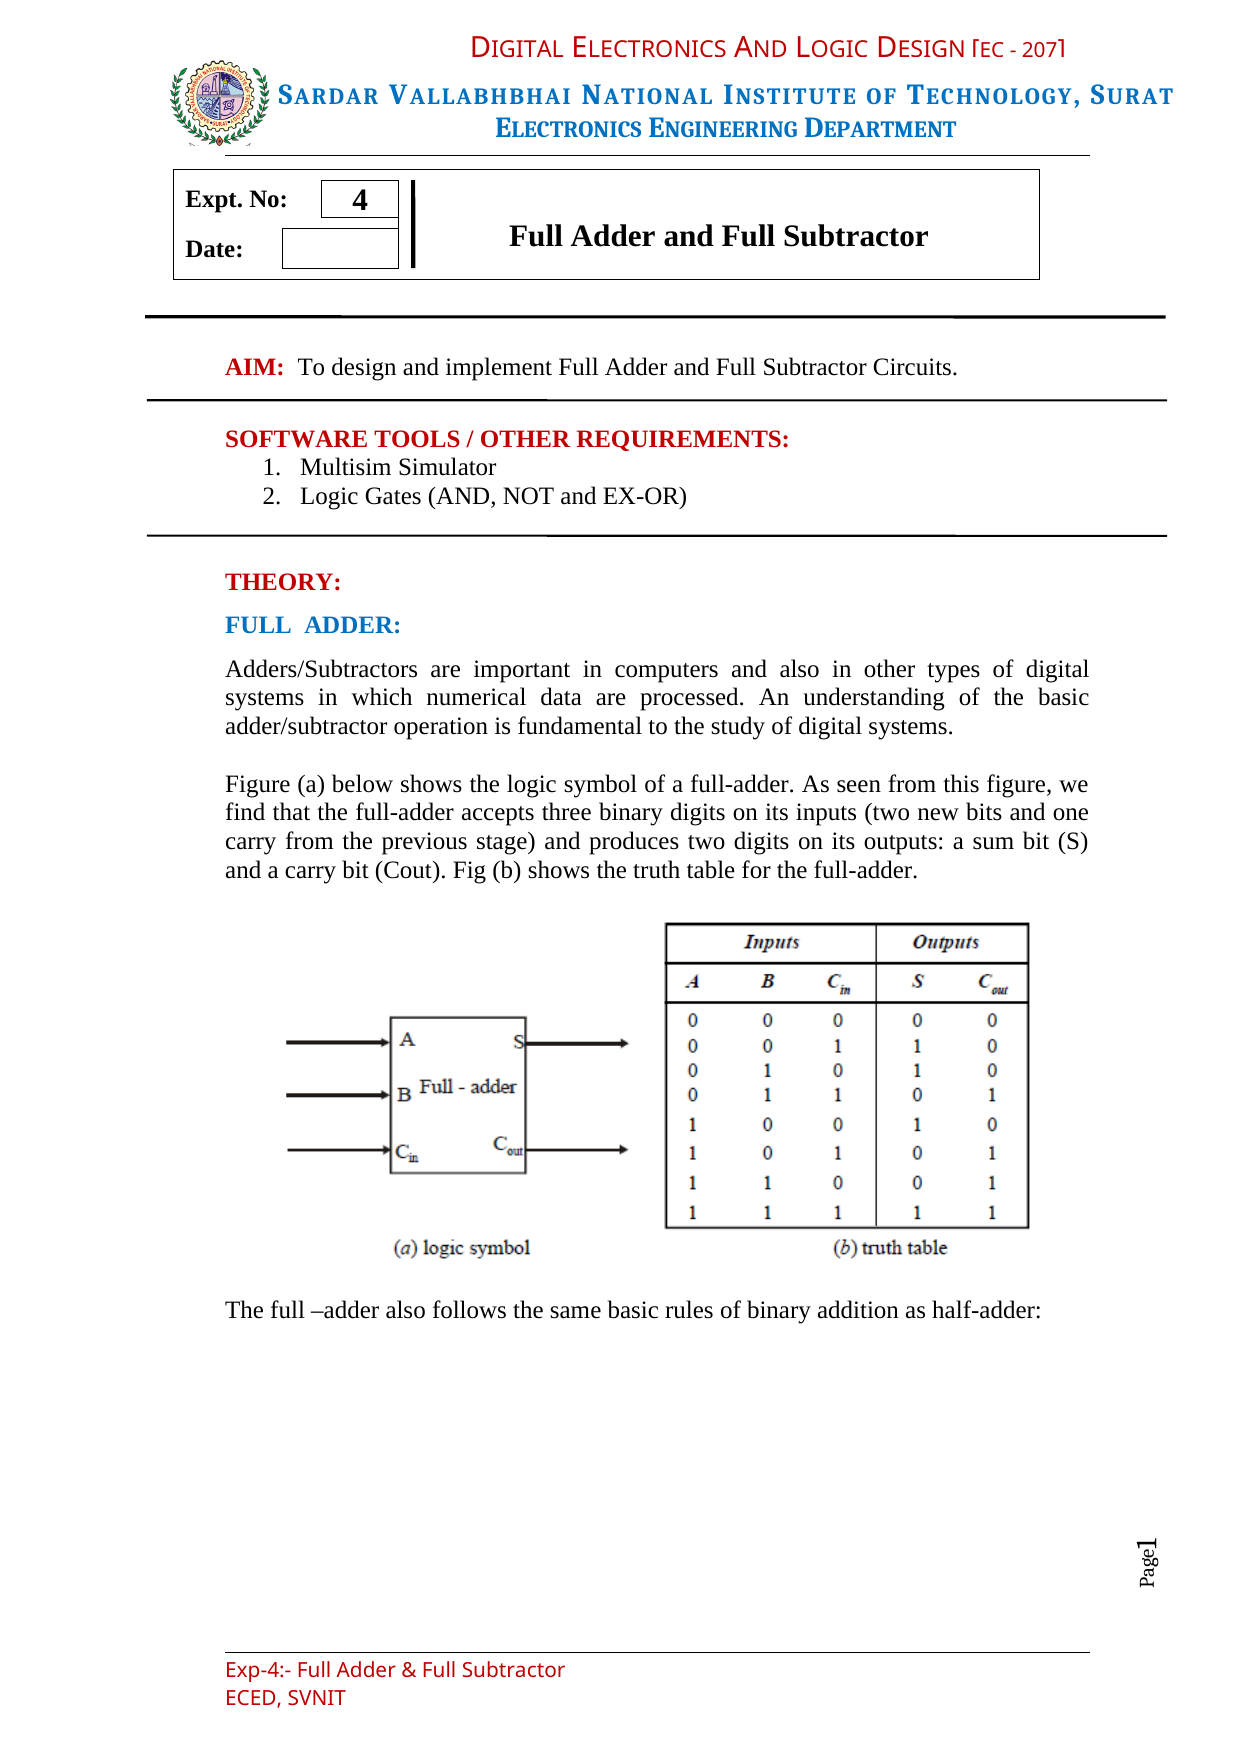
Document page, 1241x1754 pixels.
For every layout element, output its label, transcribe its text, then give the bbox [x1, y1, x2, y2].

text SOFTWARE TOOLS / OTHER REQUIREMENTS: [225, 424, 1090, 452]
subtitle full ADDER: [225, 611, 1090, 639]
text Aim: To design and implement Full Adder and Full Subtractor Circuits. [225, 352, 1090, 381]
table_cell 4 [322, 181, 398, 217]
table_cell Full Adder and Full Subtractor [416, 180, 1039, 268]
table_header [174, 170, 1039, 180]
text Figure (a) below shows the logic symbol of a full-adder. As seen from this figure, we find that the full-adder accepts three binary digits on its inputs (two new bits and one carry from the previous stage) and produces two digits on its outputs: a sum bit (S) and a carry bit (Cout). Fig (b) shows the truth table for the full-adder. [225, 769, 1090, 884]
table_cell Date: [174, 228, 282, 268]
list Multisim Simulator [262, 452, 1090, 481]
table_cell [283, 229, 398, 268]
subtitle Theory: [225, 567, 1090, 596]
table_cell [174, 268, 1039, 279]
text Adders/Subtractors are important in computers and also in other types of digital systems in which numerical data are processed. An understanding of the basic adder/subtractor operation is fundamental to the study of digital systems. [225, 654, 1090, 740]
table_cell Expt. No: [174, 180, 321, 217]
picture [169, 60, 270, 146]
table_cell [174, 217, 398, 228]
list Logic Gates (AND, NOT and EX-OR) [262, 481, 1090, 510]
text The full –adder also follows the same basic rules of binary addition as half-adder: [225, 1295, 1090, 1324]
